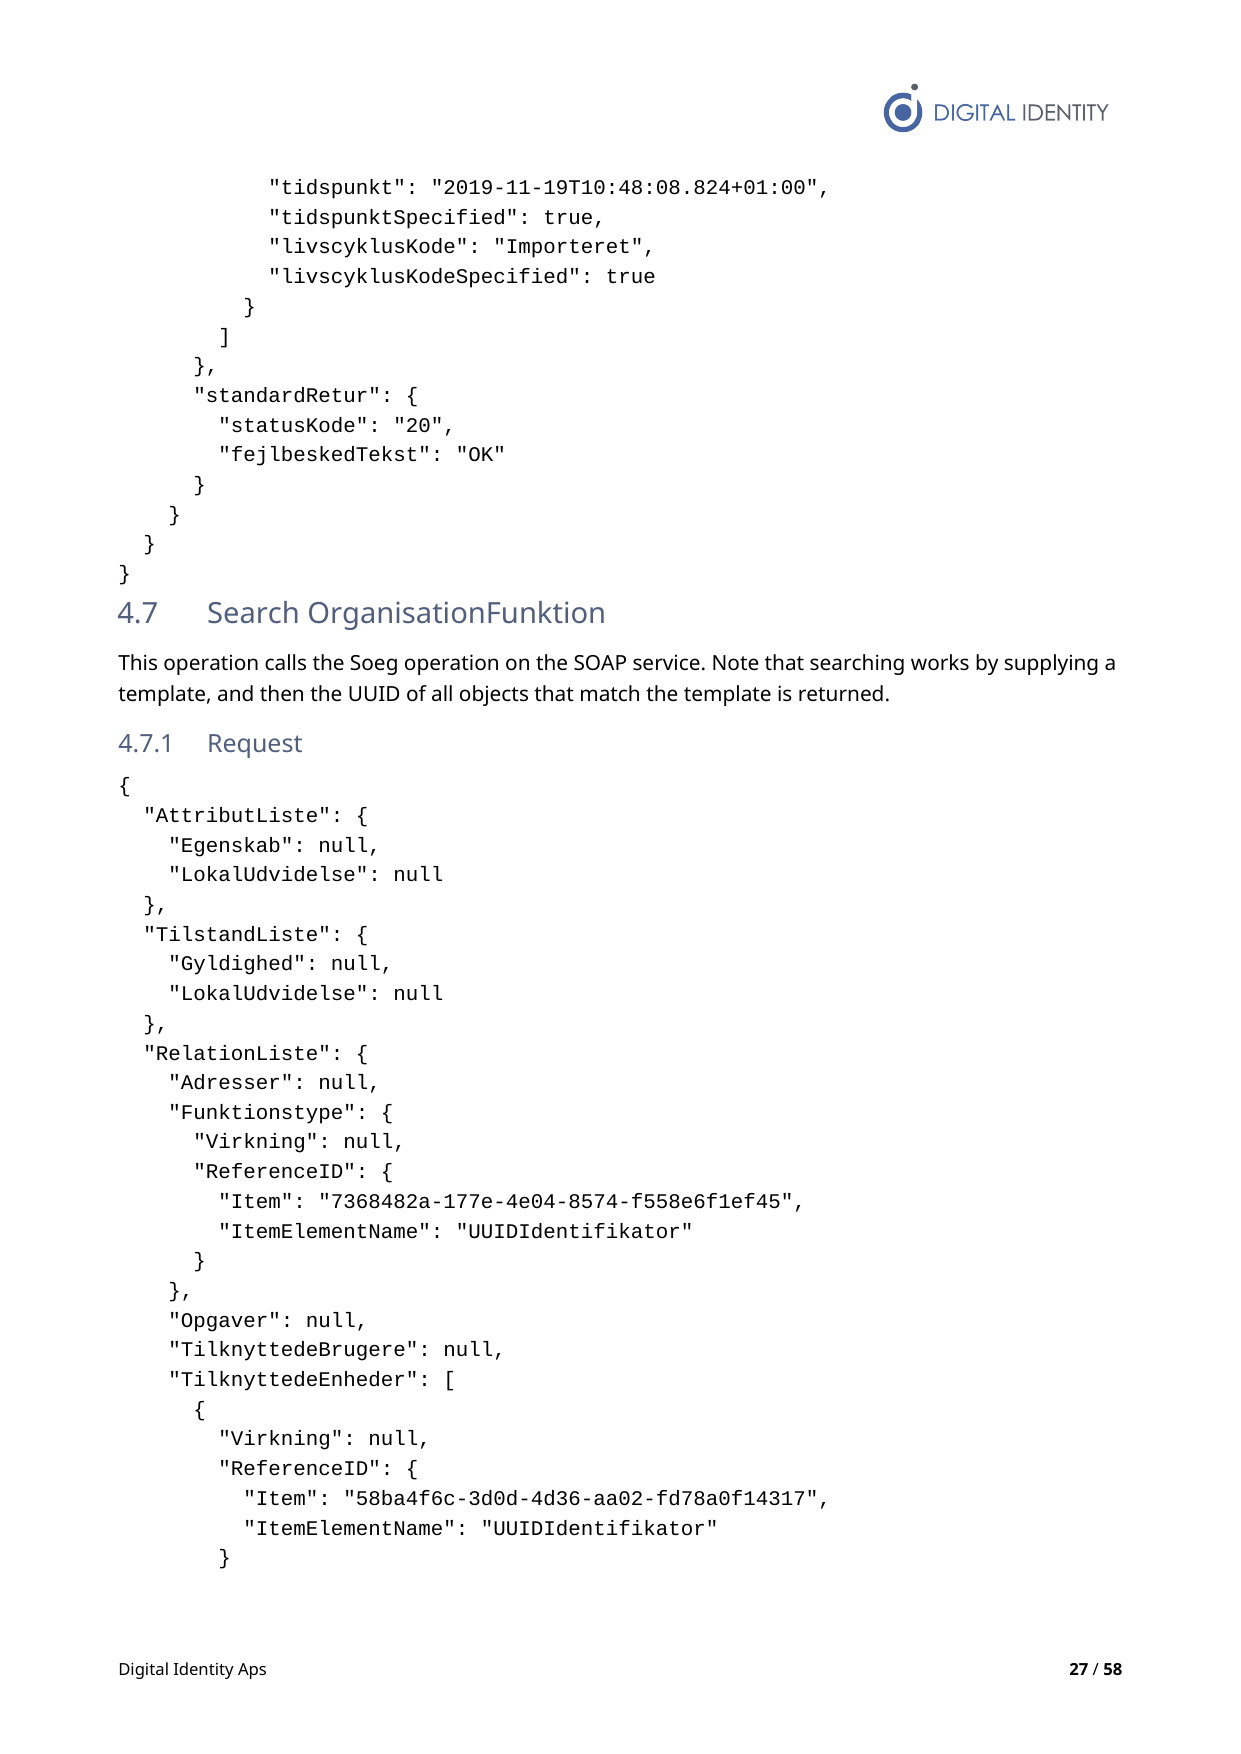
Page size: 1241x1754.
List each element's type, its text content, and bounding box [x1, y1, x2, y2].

text }, [118, 1280, 1122, 1304]
text "fejlbeskedTekst": "OK" [118, 444, 1122, 468]
text } [118, 1250, 1122, 1274]
text "TilknyttedeEnheder": [ [118, 1369, 1122, 1393]
text "Opgaver": null, [118, 1310, 1122, 1333]
text { [118, 1399, 1122, 1422]
text } [118, 296, 1122, 319]
text "ItemElementName": "UUIDIdentifikator" [118, 1517, 1122, 1541]
text "Item": "58ba4f6c-3d0d-4d36-aa02-fd78a0f14317", [118, 1488, 1122, 1511]
text "AttributListe": { [118, 805, 1122, 829]
text } [118, 474, 1122, 498]
text "ReferenceID": { [118, 1161, 1122, 1185]
text "LokalUdvidelse": null [118, 864, 1122, 888]
text "ReferenceID": { [118, 1458, 1122, 1482]
text }, [118, 355, 1122, 379]
text } [118, 1547, 1122, 1571]
text "livscyklusKodeSpecified": true [118, 266, 1122, 290]
text } [118, 533, 1122, 557]
text } [118, 563, 1122, 587]
text "Virkning": null, [118, 1428, 1122, 1452]
text "TilstandListe": { [118, 924, 1122, 947]
subtitle Request [118, 726, 1122, 760]
text "Gyldighed": null, [118, 953, 1122, 977]
text "Item": "7368482a-177e-4e04-8574-f558e6f1ef45", [118, 1191, 1122, 1214]
text }, [118, 894, 1122, 918]
text } [118, 504, 1122, 527]
subtitle Search OrganisationFunktion [117, 593, 1122, 632]
text "statusKode": "20", [118, 415, 1122, 438]
text "ItemElementName": "UUIDIdentifikator" [118, 1221, 1122, 1244]
text "tidspunktSpecified": true, [118, 207, 1122, 231]
text { [118, 775, 1122, 799]
text "Virkning": null, [118, 1132, 1122, 1155]
text ] [118, 326, 1122, 349]
text "TilknyttedeBrugere": null, [118, 1339, 1122, 1363]
text "Egenskab": null, [118, 835, 1122, 858]
text "RelationListe": { [118, 1042, 1122, 1066]
text "LokalUdvidelse": null [118, 983, 1122, 1007]
text "Adresser": null, [118, 1072, 1122, 1096]
text This operation calls the Soeg operation on the SOAP service. Note that searching works by supplying a template, and then the UUID of all objects that match the template is returned. [118, 648, 1122, 707]
text }, [118, 1013, 1122, 1036]
text "livscyklusKode": "Importeret", [118, 237, 1122, 260]
text "Funktionstype": { [118, 1102, 1122, 1126]
text "standardRetur": { [118, 385, 1122, 409]
text "tidspunkt": "2019-11-19T10:48:08.824+01:00", [118, 177, 1122, 201]
picture [864, 73, 1123, 145]
